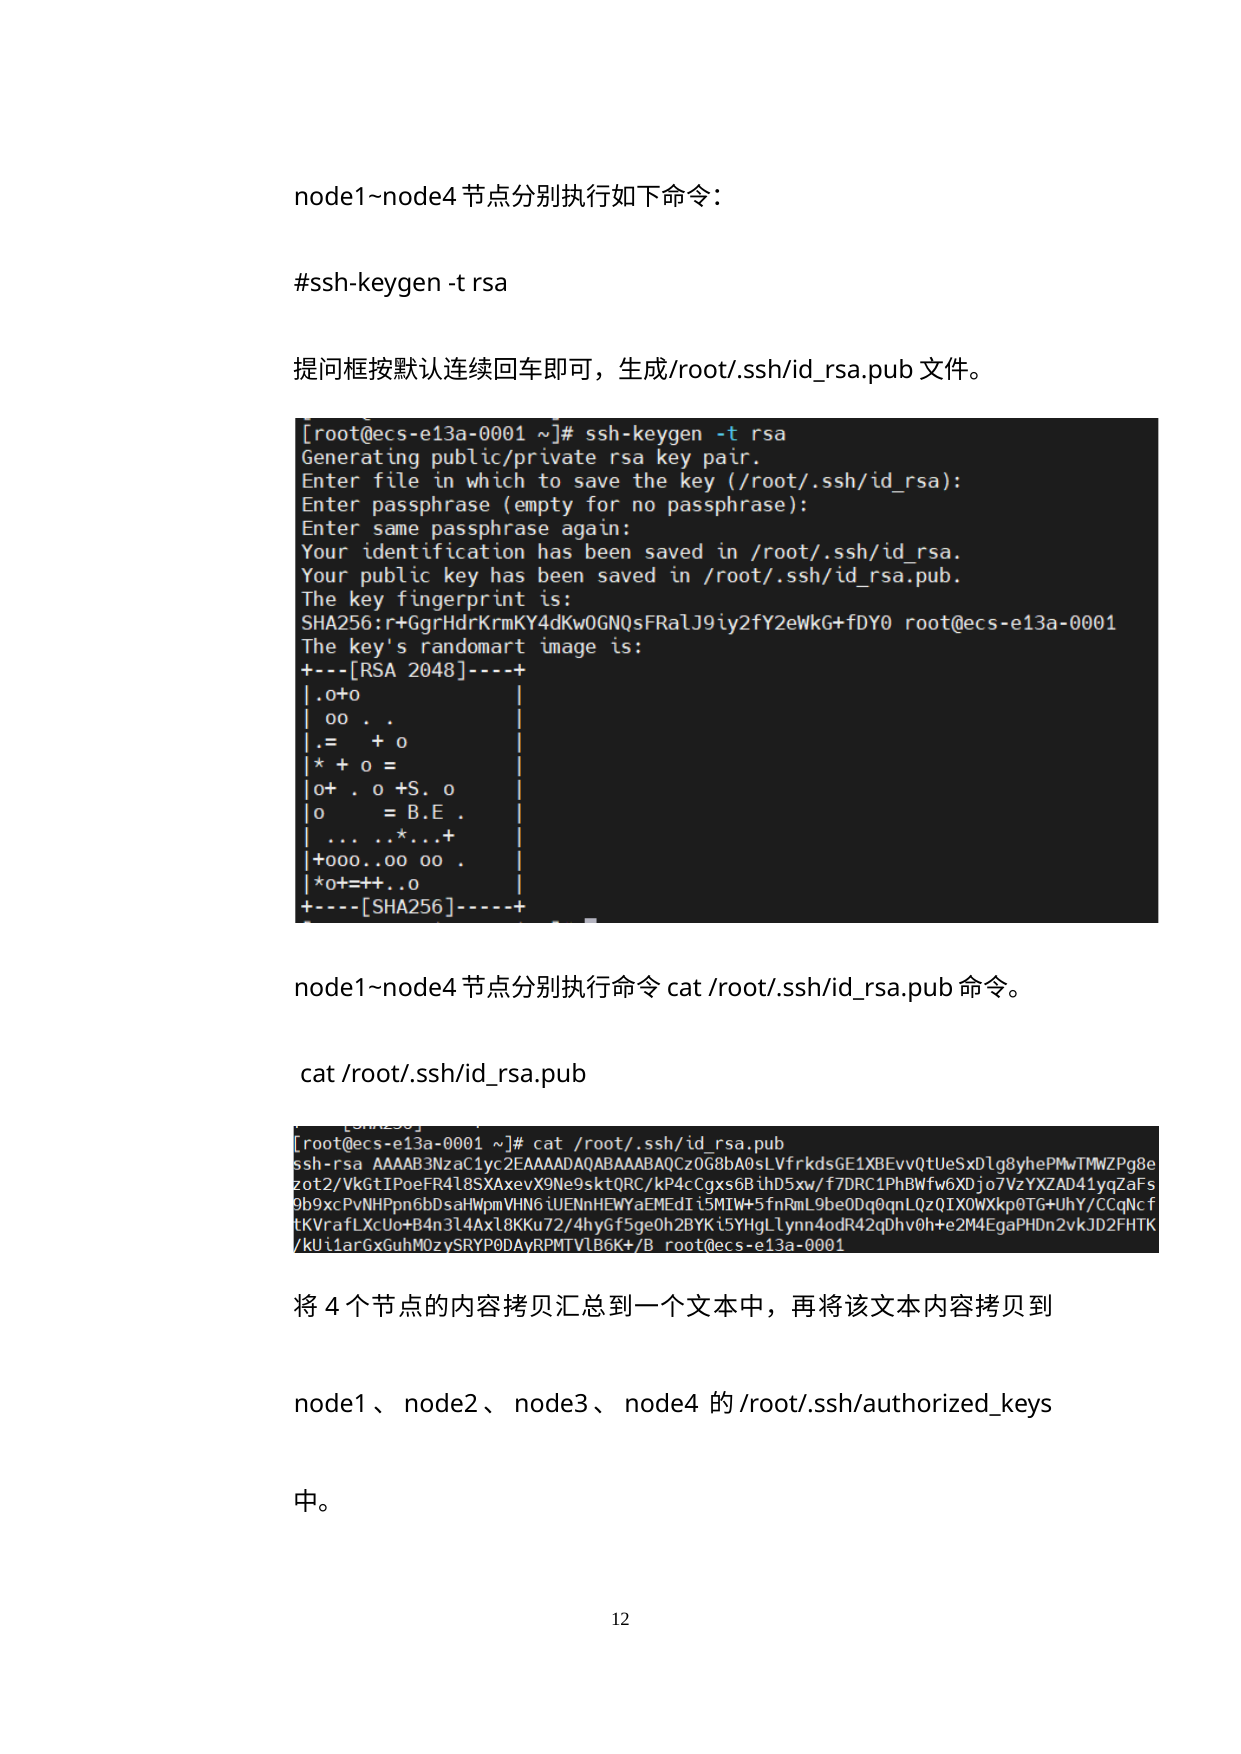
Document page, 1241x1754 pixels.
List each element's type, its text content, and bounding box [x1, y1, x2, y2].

text node1~node4节点分别执行命令cat /root/.ssh/id_rsa.pub命令。 [293, 953, 1053, 1018]
text 将4个节点的内容拷贝汇总到一个文本中，再将该文本内容拷贝到node1、node2、node3、node4的/root/.ssh/authorized_keys中。 [293, 1272, 1053, 1532]
text node1~node4节点分别执行如下命令： [293, 162, 1053, 227]
text 提问框按默认连续回车即可，生成/root/.ssh/id_rsa.pub文件。 [293, 335, 1053, 400]
picture [293, 418, 1159, 923]
text #ssh-keygen -t rsa [293, 249, 1053, 314]
picture [293, 1126, 1159, 1253]
text cat /root/.ssh/id_rsa.pub [293, 1041, 1053, 1106]
